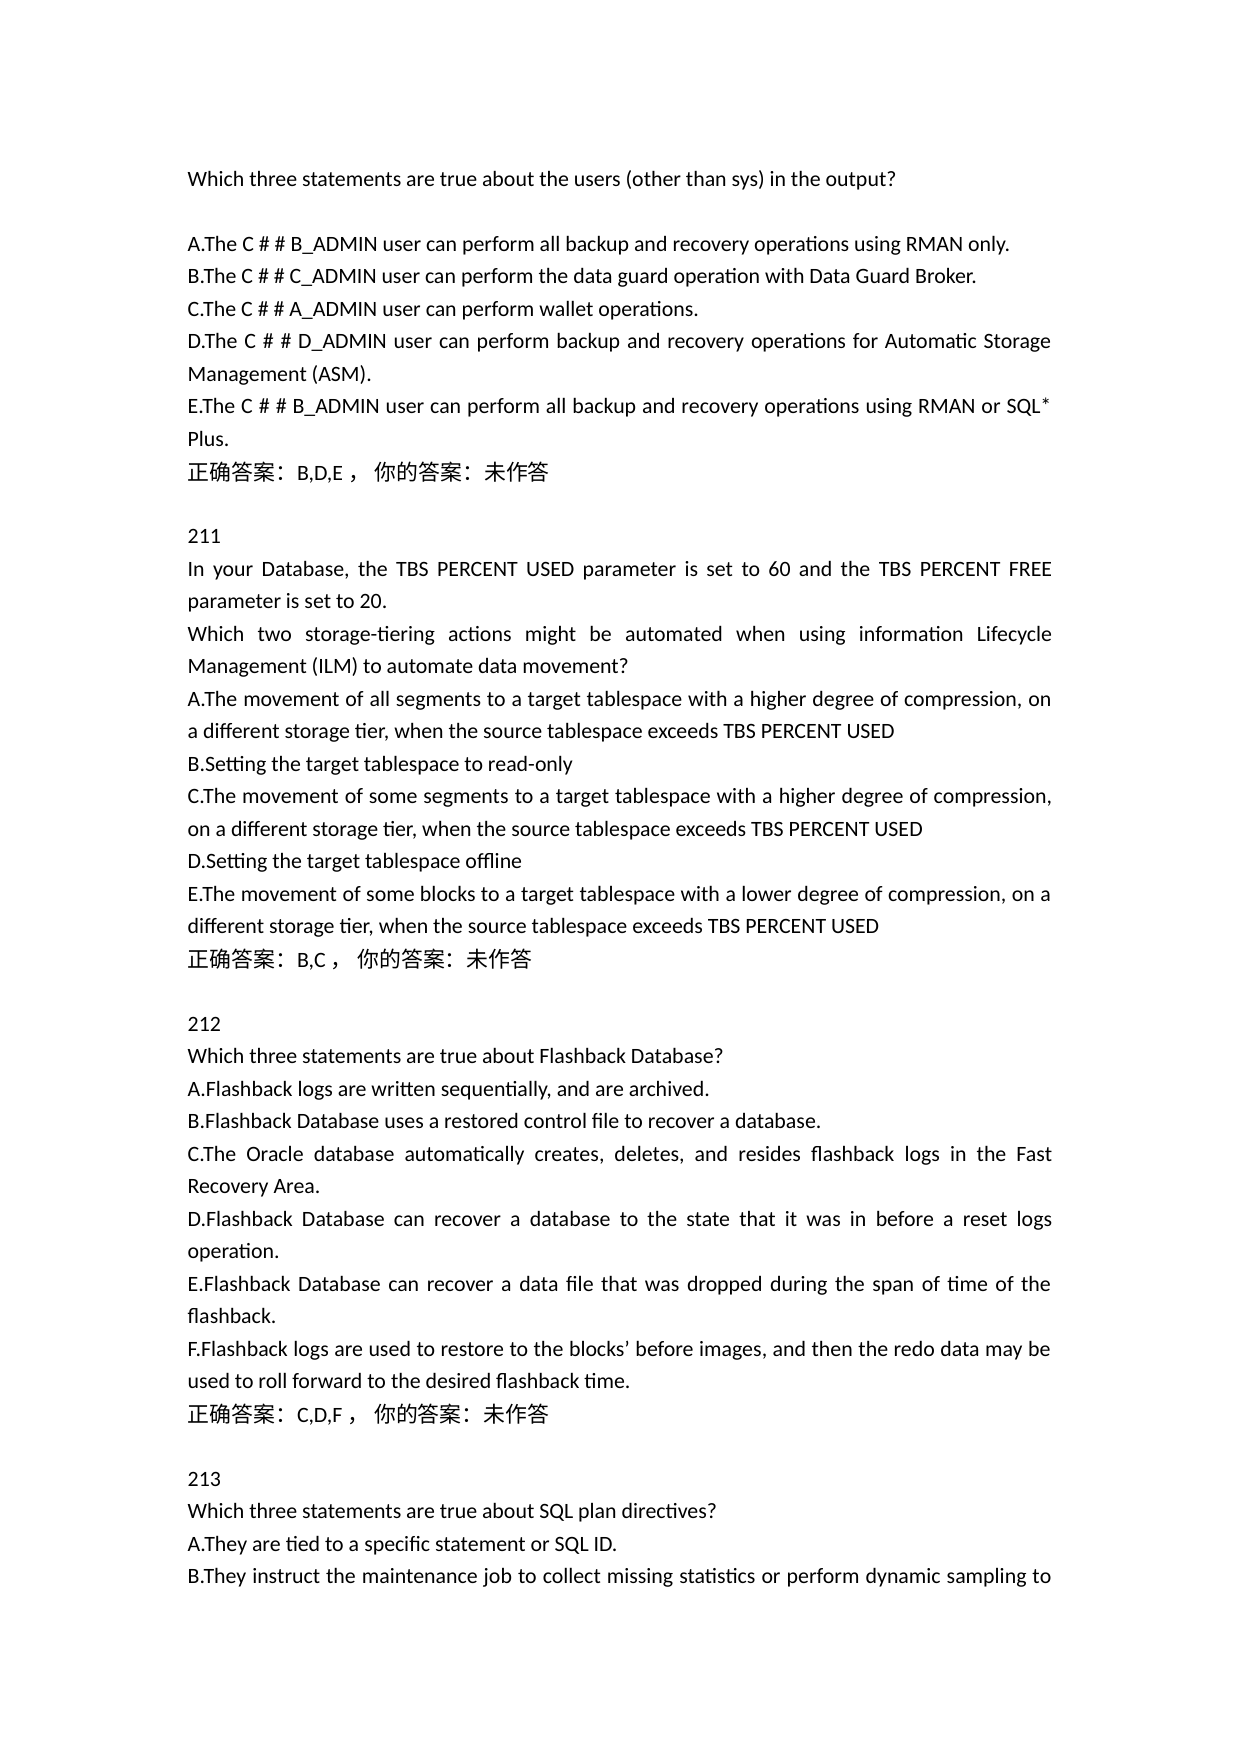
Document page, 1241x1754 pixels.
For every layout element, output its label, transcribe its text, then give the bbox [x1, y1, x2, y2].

text Which three statements are true about Flashback Database? [187, 1039, 1053, 1072]
text E.Flashback Database can recover a data file that was dropped during the span of time of the flashback. [187, 1267, 1053, 1332]
text A.They are tied to a specific statement or SQL ID. [187, 1527, 1053, 1559]
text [187, 1559, 1053, 1592]
text C.The Oracle database automatically creates, deletes, and resides flashback logs in the Fast Recovery Area. [187, 1137, 1053, 1202]
text A.The C # # B_ADMIN user can perform all backup and recovery operations using RMAN only. [187, 227, 1053, 259]
text 213 [187, 1462, 1053, 1494]
text Which three statements are true about the users (other than sys) in the output? [187, 162, 1053, 194]
text B.The C # # C_ADMIN user can perform the data guard operation with Data Guard Broker. [187, 259, 1053, 292]
text 212 [187, 1007, 1053, 1039]
text D.The C # # D_ADMIN user can perform backup and recovery operations for Automatic Storage Management (ASM). [187, 324, 1053, 389]
text F.Flashback logs are used to restore to the blocks’ before images, and then the redo data may be used to roll forward to the desired flashback time. [187, 1332, 1053, 1397]
text 211 [187, 519, 1053, 552]
text C.The movement of some segments to a target tablespace with a higher degree of compression, on a different storage tier, when the source tablespace exceeds TBS PERCENT USED [187, 779, 1053, 844]
text A.The movement of all segments to a target tablespace with a higher degree of compression, on a different storage tier, when the source tablespace exceeds TBS PERCENT USED [187, 682, 1053, 747]
text B.Setting the target tablespace to read-only [187, 747, 1053, 779]
text A.Flashback logs are written sequentially, and are archived. [187, 1072, 1053, 1104]
text E.The movement of some blocks to a target tablespace with a lower degree of compression, on a different storage tier, when the source tablespace exceeds TBS PERCENT USED [187, 877, 1053, 942]
text D.Setting the target tablespace offline [187, 844, 1053, 877]
text D.Flashback Database can recover a database to the state that it was in before a reset logs operation. [187, 1202, 1053, 1267]
text 正确答案：C,D,F ， 你的答案：未作答 [187, 1397, 1053, 1429]
text E.The C # # B_ADMIN user can perform all backup and recovery operations using RMAN or SQL* Plus. [187, 389, 1053, 454]
text 正确答案：B,C ， 你的答案：未作答 [187, 942, 1053, 974]
text Which two storage-tiering actions might be automated when using information Lifecycle Management (ILM) to automate data movement? [187, 617, 1053, 682]
text C.The C # # A_ADMIN user can perform wallet operations. [187, 292, 1053, 324]
text In your Database, the TBS PERCENT USED parameter is set to 60 and the TBS PERCENT FREE parameter is set to 20. [187, 552, 1053, 617]
text 正确答案：B,D,E ， 你的答案：未作答 [187, 454, 1053, 487]
text Which three statements are true about SQL plan directives? [187, 1494, 1053, 1527]
text B.Flashback Database uses a restored control file to recover a database. [187, 1104, 1053, 1137]
